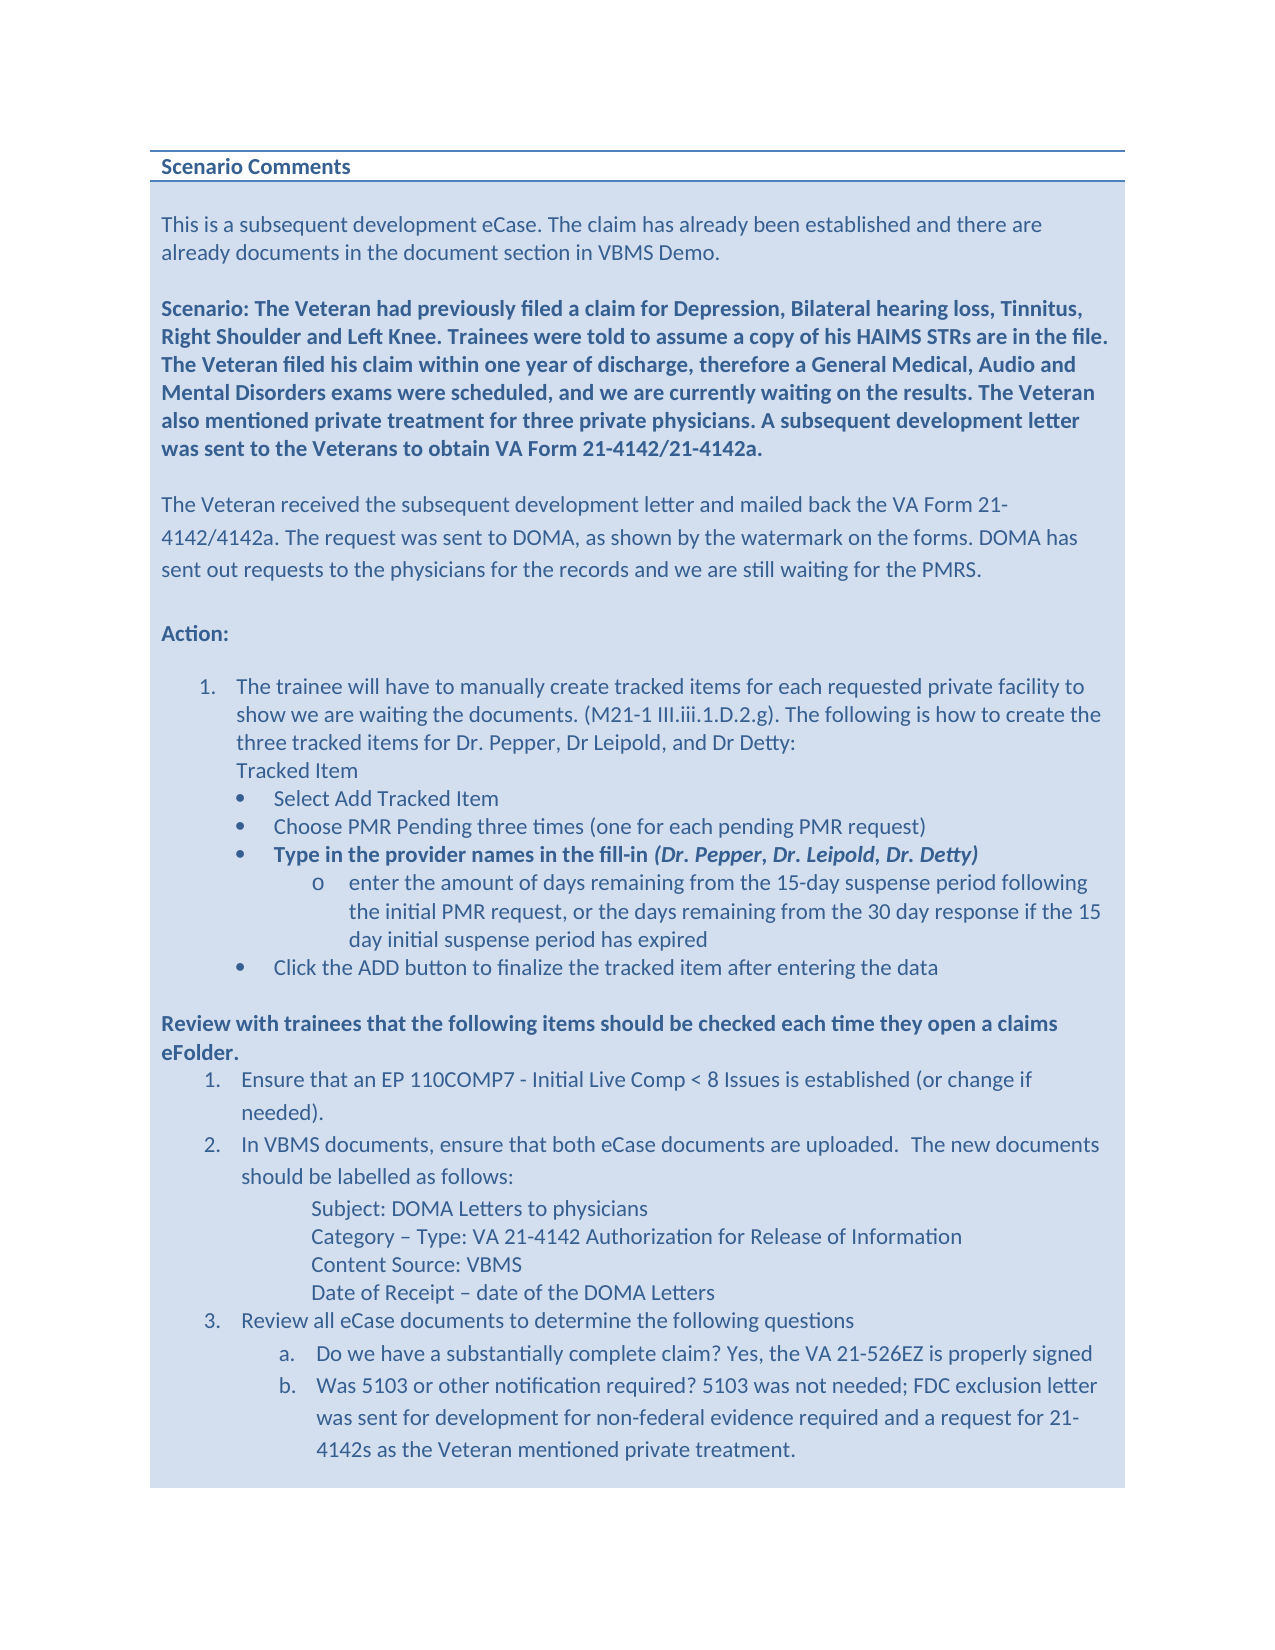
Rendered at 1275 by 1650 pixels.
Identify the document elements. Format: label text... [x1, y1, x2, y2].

table_header Scenario Comments [150, 152, 1125, 180]
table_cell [150, 182, 1125, 1488]
